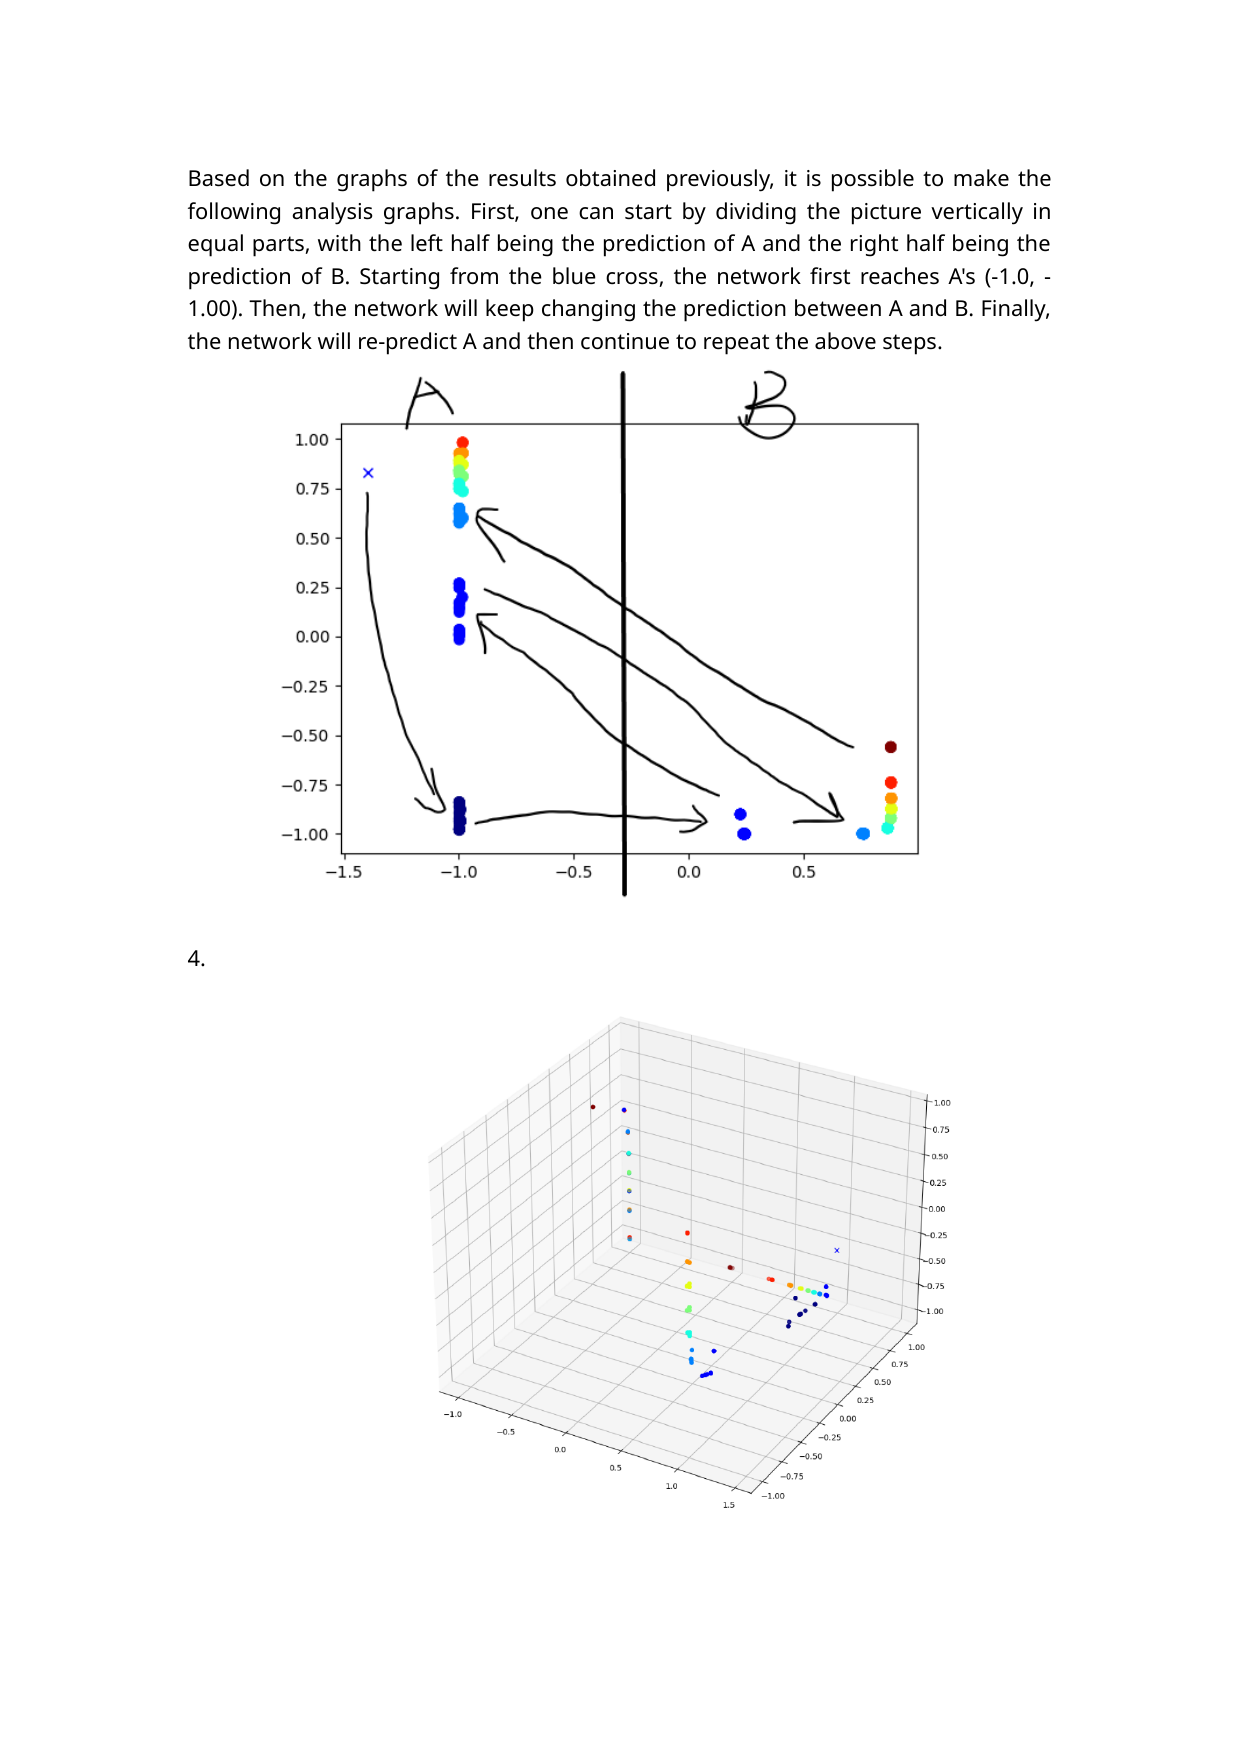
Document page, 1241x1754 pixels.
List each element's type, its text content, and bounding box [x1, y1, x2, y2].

text Based on the graphs of the results obtained previously, it is possible to make the following analysis graphs. First, one can start by dividing the picture vertically in equal parts, with the left half being the prediction of A and the right half being the prediction of B. Starting from the blue cross, the network first reaches A's (-1.0, -1.00). Then, the network will keep changing the prediction between A and B. Finally, the network will re-predict A and then continue to repeat the above steps. [187, 162, 1053, 357]
text 4. [187, 942, 1053, 974]
picture [248, 357, 992, 915]
picture [187, 974, 1162, 1528]
